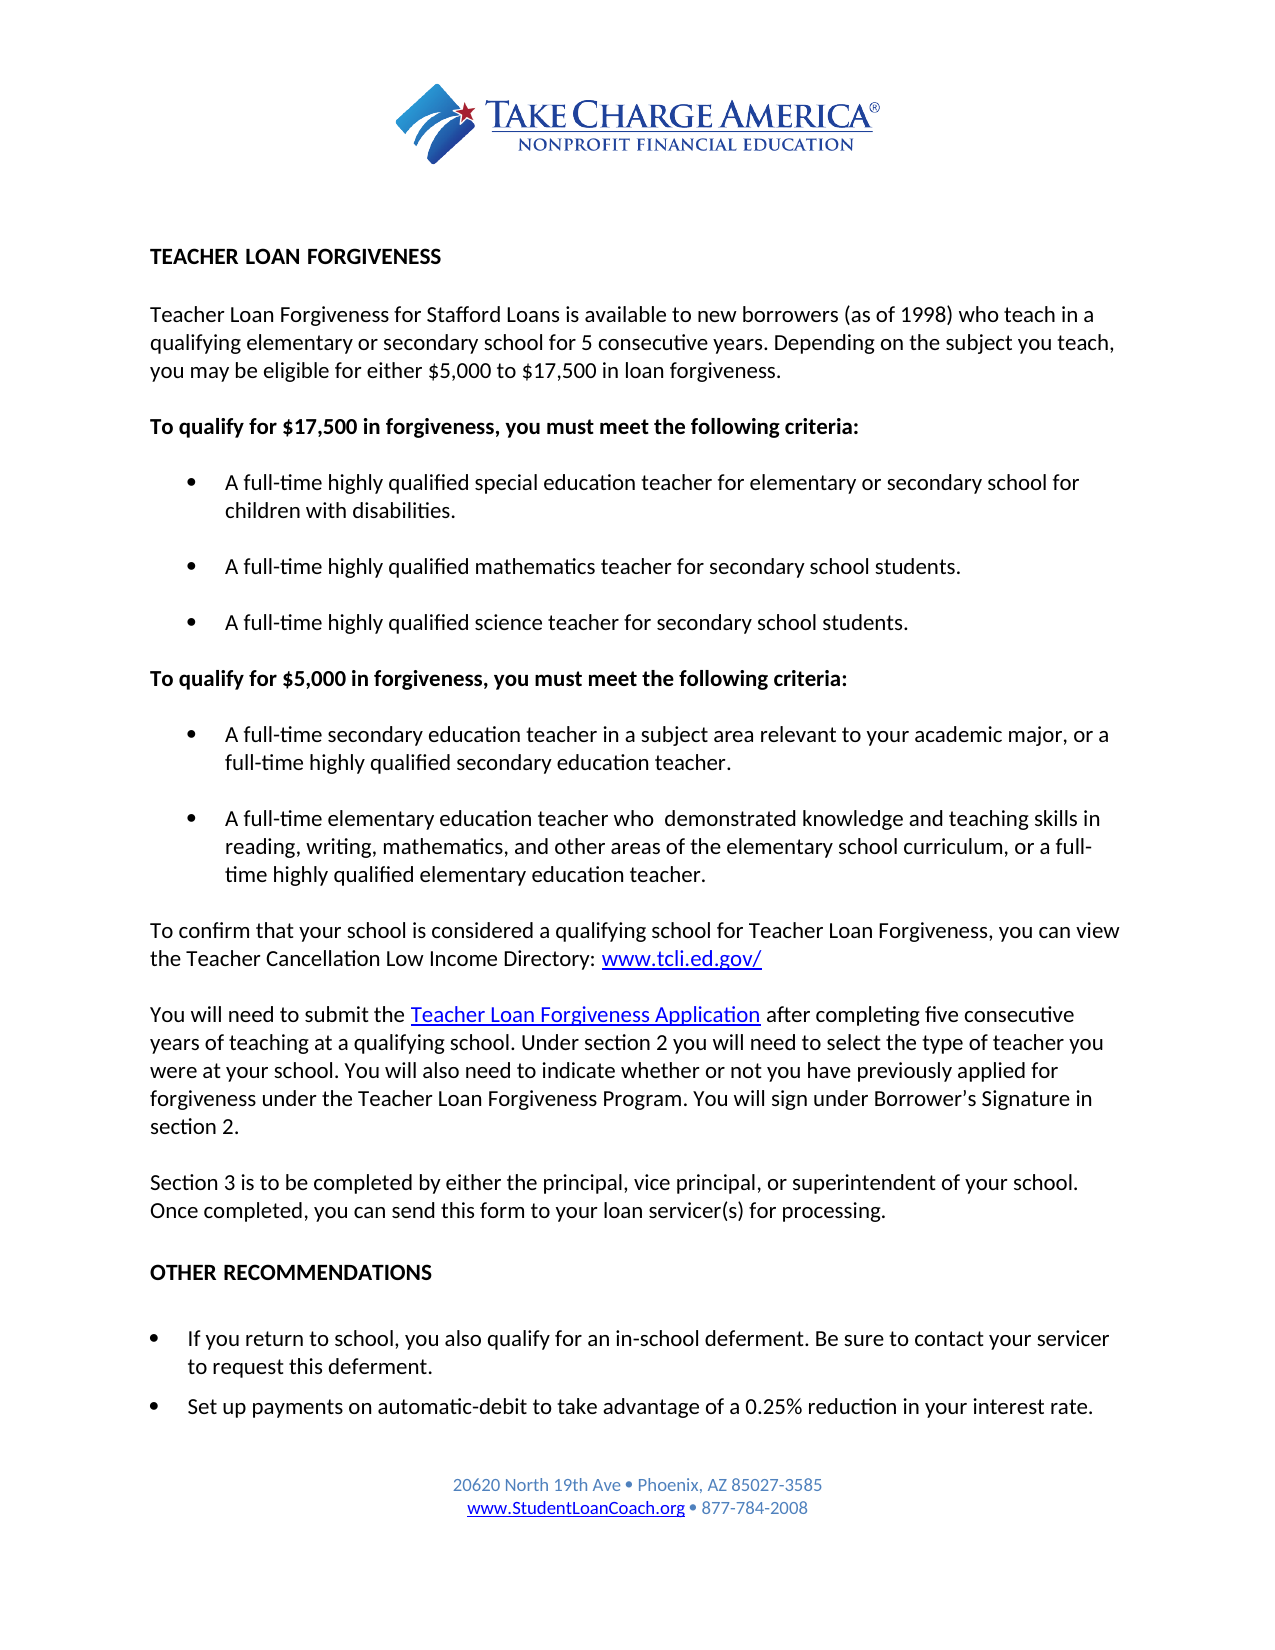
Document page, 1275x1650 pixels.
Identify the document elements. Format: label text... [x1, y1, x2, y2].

list A full-time elementary education teacher who demonstrated knowledge and teaching skills in reading, writing, mathematics, and other areas of the elementary school curriculum, or a full-time highly qualified elementary education teacher. [187, 804, 1125, 888]
text Section 3 is to be completed by either the principal, vice principal, or superintendent of your school. Once completed, you can send this form to your loan servicer(s) for processing. [150, 1168, 1125, 1224]
list A full-time secondary education teacher in a subject area relevant to your academic major, or a full-time highly qualified secondary education teacher. [187, 720, 1125, 776]
list A full-time highly qualified special education teacher for elementary or secondary school for children with disabilities. [187, 468, 1125, 524]
list If you return to school, you also qualify for an in-school deferment. Be sure to contact your servicer to request this deferment. [150, 1324, 1125, 1380]
text You will need to submit the Teacher Loan Forgiveness Application after completing five consecutive years of teaching at a qualifying school. Under section 2 you will need to select the type of teacher you were at your school. You will also need to indicate whether or not you have previously applied for forgiveness under the Teacher Loan Forgiveness Program. You will sign under Borrower’s Signature in section 2. [150, 1000, 1125, 1140]
picture [384, 75, 891, 173]
text To qualify for $17,500 in forgiveness, you must meet the following criteria: [150, 412, 1125, 440]
text To confirm that your school is considered a qualifying school for Teacher Loan Forgiveness, you can view the Teacher Cancellation Low Income Directory: www.tcli.ed.gov/ [150, 916, 1125, 972]
text other recommendations [150, 1252, 1125, 1288]
text Teacher Loan Forgiveness for Stafford Loans is available to new borrowers (as of 1998) who teach in a qualifying elementary or secondary school for 5 consecutive years. Depending on the subject you teach, you may be eligible for either $5,000 to $17,500 in loan forgiveness. [150, 300, 1125, 384]
list A full-time highly qualified mathematics teacher for secondary school students. [187, 552, 1125, 580]
text teacher loan forgiveness [150, 236, 1125, 272]
list Set up payments on automatic-debit to take advantage of a 0.25% reduction in your interest rate. [150, 1392, 1125, 1420]
text To qualify for $5,000 in forgiveness, you must meet the following criteria: [150, 664, 1125, 692]
list A full-time highly qualified science teacher for secondary school students. [187, 608, 1125, 636]
